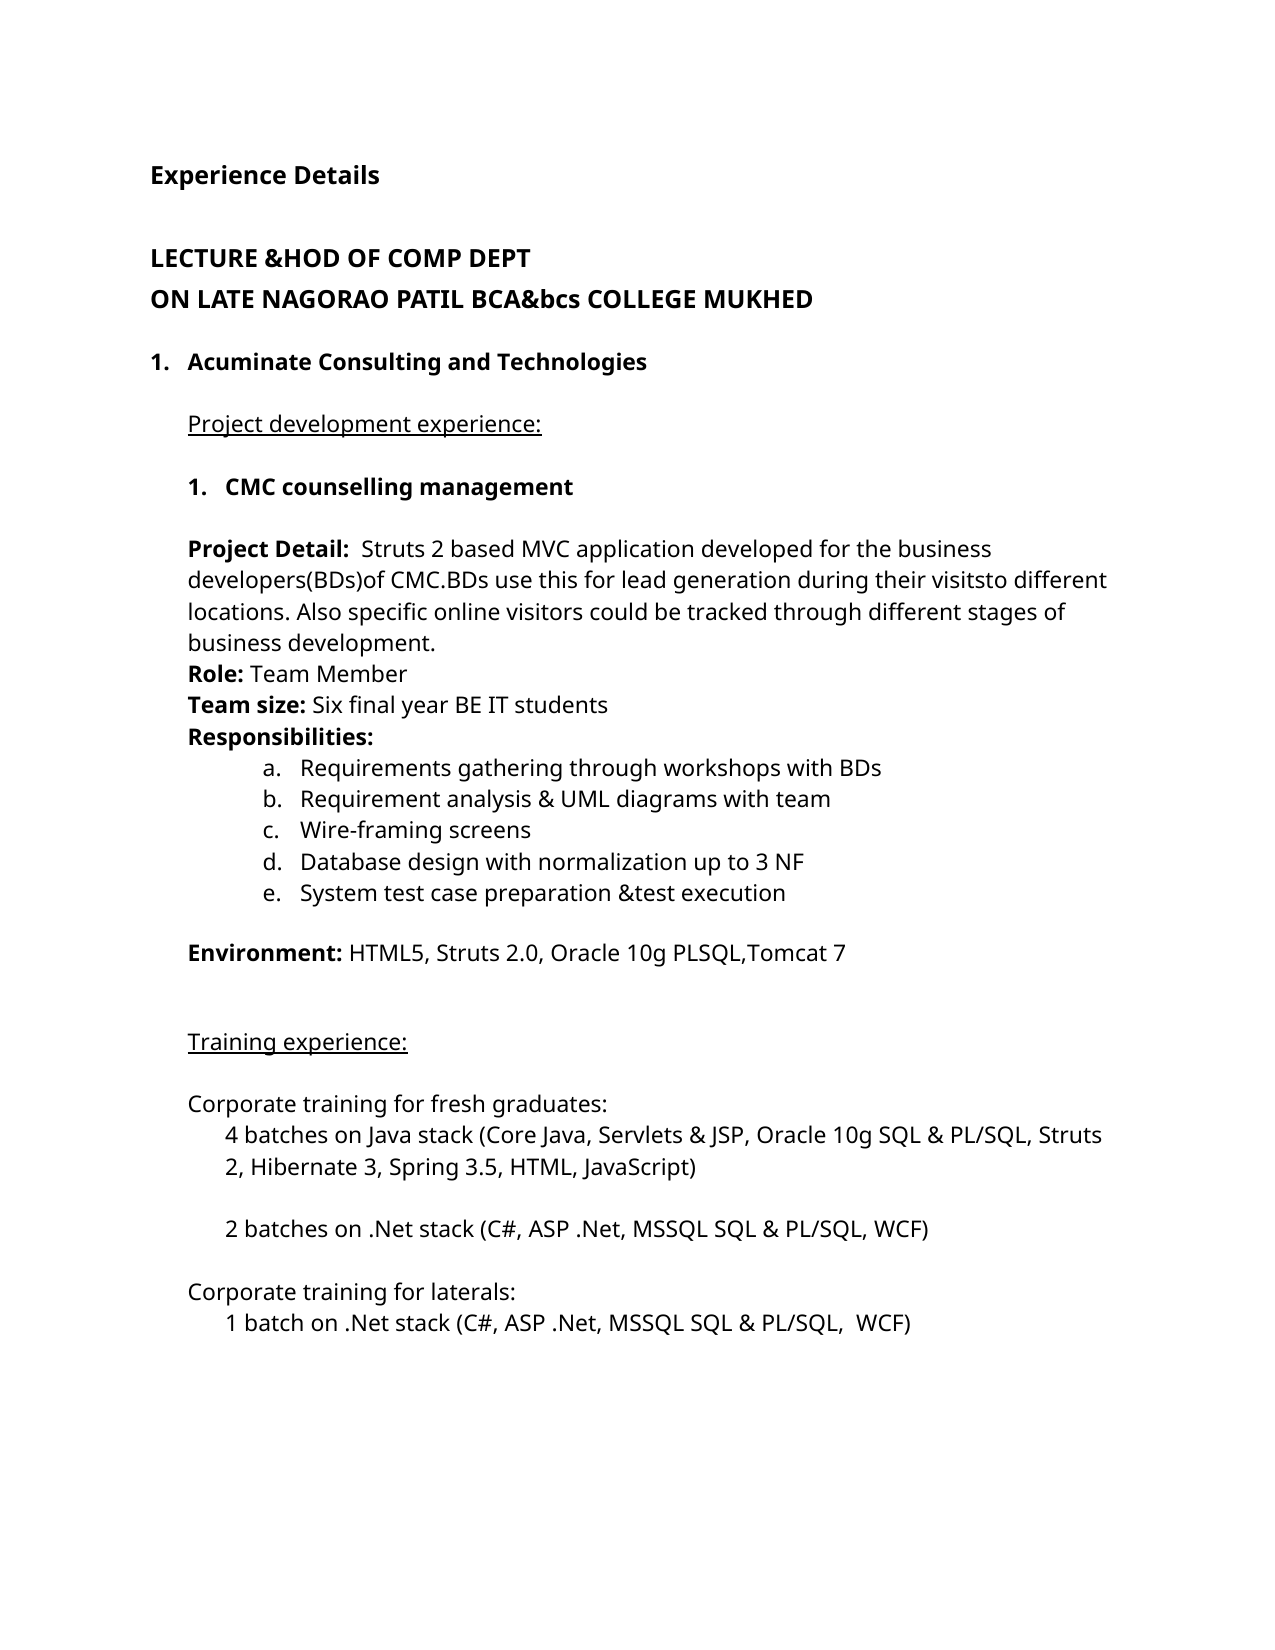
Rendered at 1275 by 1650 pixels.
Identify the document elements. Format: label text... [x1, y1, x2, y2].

list Requirements gathering through workshops with BDs [262, 752, 1125, 783]
list Corporate training for fresh graduates: [187, 1088, 1125, 1119]
list Training experience: [187, 1026, 1125, 1057]
text Experience Details [150, 157, 1117, 192]
list Database design with normalization up to 3 NF [262, 845, 1125, 877]
list 4 batches on Java stack (Core Java, Servlets & JSP, Oracle 10g SQL & PL/SQL, Struts 2, Hibernate 3, Spring 3.5, HTML, JavaScript) [225, 1119, 1125, 1182]
list Team size: Six final year BE IT students [187, 689, 1125, 720]
list 1 batch on .Net stack (C#, ASP .Net, MSSQL SQL & PL/SQL, WCF) [187, 1307, 1125, 1338]
text LECTURE &HOD OF COMP DEPT [150, 241, 1117, 275]
list Corporate training for laterals: [187, 1276, 1125, 1307]
list System test case preparation &test execution [262, 877, 1125, 908]
list Project development experience: [187, 408, 1125, 439]
list Wire-framing screens [262, 814, 1125, 845]
list 2 batches on .Net stack (C#, ASP .Net, MSSQL SQL & PL/SQL, WCF) [225, 1213, 1125, 1244]
list Role: Team Member [187, 658, 1125, 689]
list Acuminate Consulting and Technologies [150, 345, 1125, 377]
text Environment: HTML5, Struts 2.0, Oracle 10g PLSQL,Tomcat 7 [187, 937, 1125, 996]
list Project Detail: Struts 2 based MVC application developed for the business developers(BDs)of CMC.BDs use this for lead generation during their visitsto different locations. Also specific online visitors could be tracked through different stages of business development. [187, 533, 1125, 658]
list Requirement analysis & UML diagrams with team [262, 783, 1125, 814]
text ON LATE NAGORAO PATIL BCA&bcs COLLEGE MUKHED [150, 282, 1117, 316]
list CMC counselling management [187, 470, 1125, 502]
list Responsibilities: [187, 720, 1125, 752]
